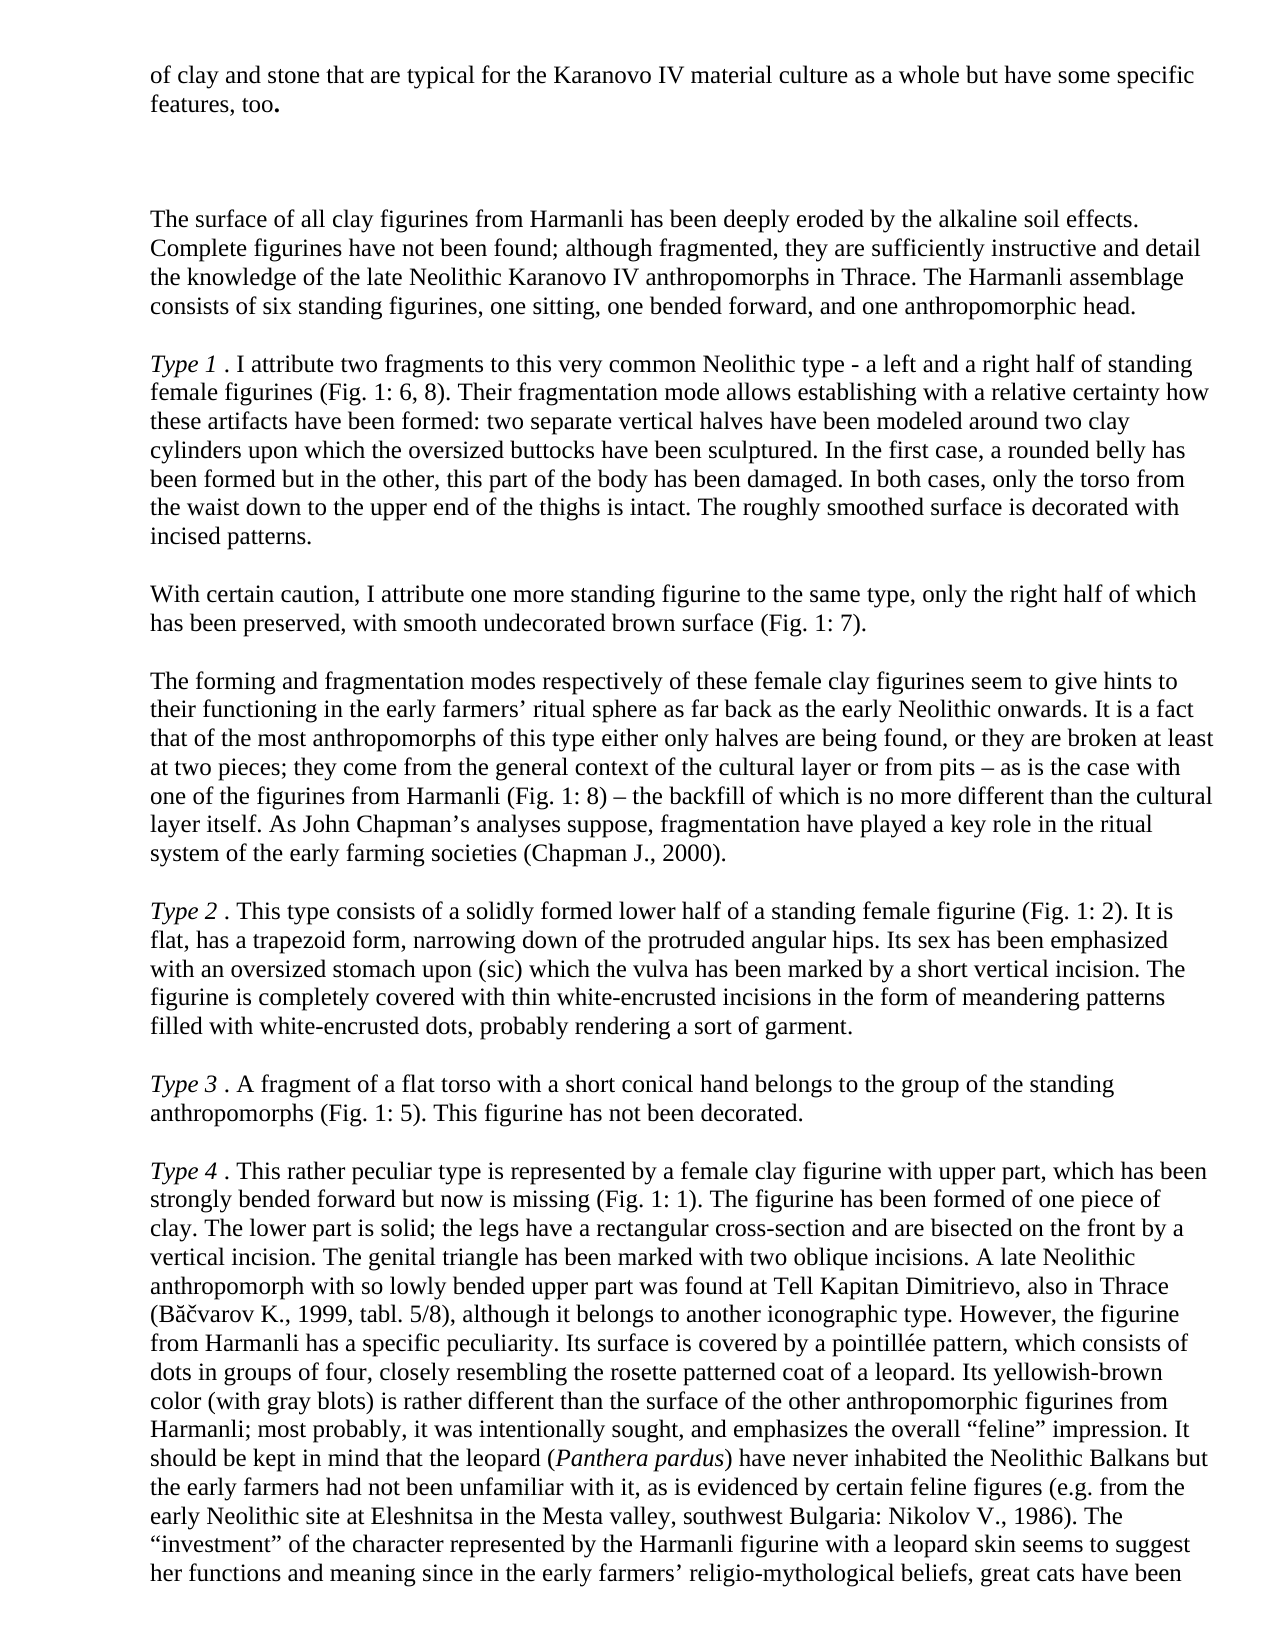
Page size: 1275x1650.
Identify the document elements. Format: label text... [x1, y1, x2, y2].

text The forming and fragmentation modes respectively of thеsе female clay figurines seem to give hints to their functioning in the early farmers’ ritual sphere as far back as the early Neolithic onwards. It is a fact that of the most anthropomorphs of this type either only halves are being found, or they are broken at least at two pieces; they come from the general context of the cultural layer or from pits – as is the case with one of the figurines from Harmanli (Fig. 1: 8) – the backfill of which is no more different than the cultural layer itself. As John Chapman’s analyses suppose, fragmentation have played a key role in the ritual system of the early farming societies (Chapman J., 2000). [150, 666, 1215, 867]
text Type 1 . I attribute two fragments to this very common Neolithic type - a left and a right half of standing female figurines (Fig. 1: 6, 8). Their fragmentation mode allows establishing with a relative certainty how these artifacts have been formed: two separate vertical halves have been modeled around two clay cylinders upon which the oversized buttocks have been sculptured. In the first case, a rounded belly has been formed but in the other, this part of the body has been damaged. In both cases, only the torso from the waist down to the upper end of the thighs is intact. The roughly smoothed surface is decorated with incised patterns. [150, 349, 1215, 550]
text Type 2 . This type consists of a solidly formed lower half of a standing female figurine (Fig. 1: 2). It is flat, has a trapezoid form, narrowing down of the protruded angular hips. Its sex has been emphasized with an oversized stomach upon (sic) which the vulva has been marked by a short vertical incision. The figurine is completely covered with thin white-encrusted incisions in the form of meandering patterns filled with white-encrusted dots, probably rendering a sort of garment. [150, 896, 1215, 1040]
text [150, 1156, 1215, 1587]
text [150, 60, 1215, 117]
text With certain caution, I attribute one more standing figurine to the same type, only the right half of which has been preserved, with smooth undecorated brown surface (Fig. 1: 7). [150, 579, 1215, 637]
text The surface of all clay figurines from Harmanli has been deeply eroded by the alkaline soil effects. Complete figurines have not been found; although fragmented, they are sufficiently instructive and detail the knowledge of the late Neolithic Karanovo IV anthropomorphs in Thrace. The Harmanli assemblage consists of six standing figurines, one sitting, one bended forward, and one anthropomorphic head. [150, 204, 1215, 319]
text Type 3 . A fragment of a flat torso with a short conical hand belongs to the group of the standing anthropomorphs (Fig. 1: 5). This figurine has not been decorated. [150, 1069, 1215, 1127]
